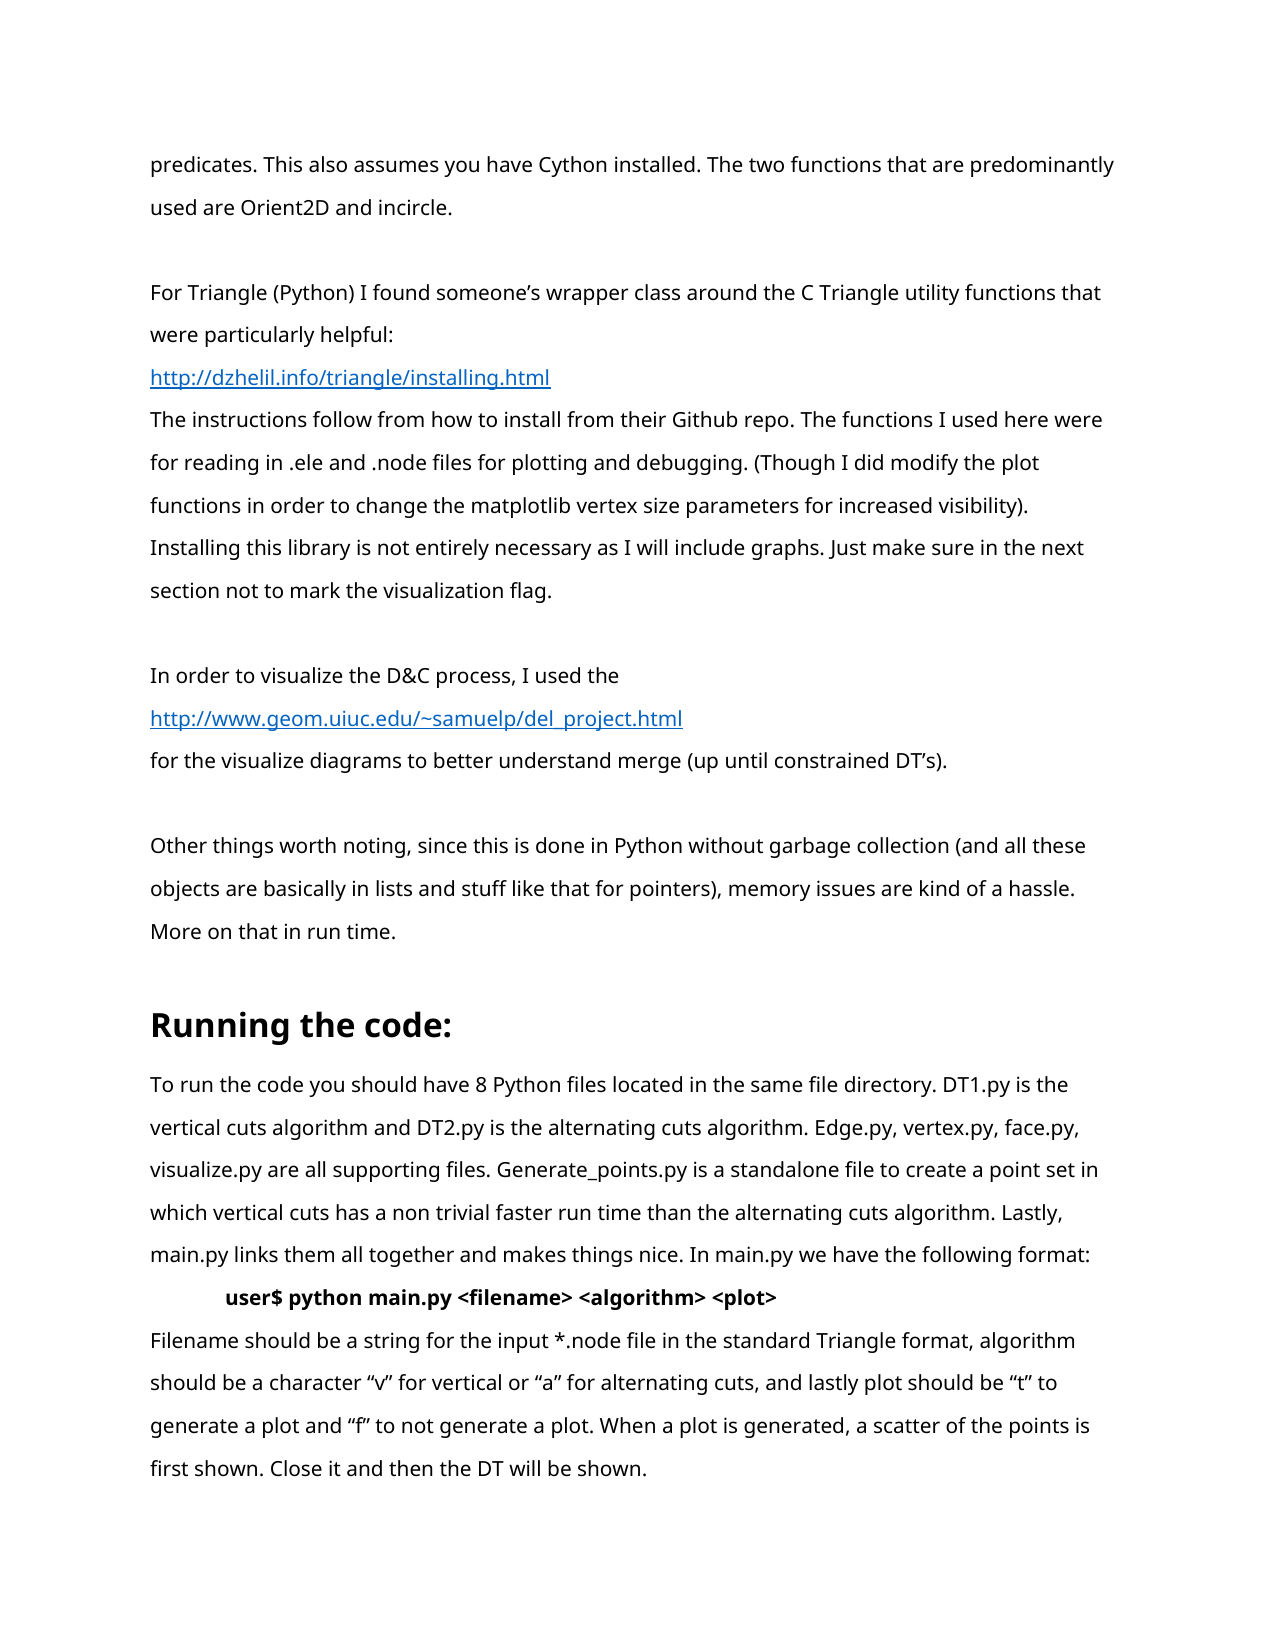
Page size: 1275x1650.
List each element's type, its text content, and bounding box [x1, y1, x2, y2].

text Installing this library is not entirely necessary as I will include graphs. Just make sure in the next section not to mark the visualization flag. [150, 533, 1125, 604]
text Running the code: [150, 1002, 1125, 1047]
text To run the code you should have 8 Python files located in the same file directory. DT1.py is the vertical cuts algorithm and DT2.py is the alternating cuts algorithm. Edge.py, vertex.py, face.py, visualize.py are all supporting files. Generate_points.py is a standalone file to create a point set in which vertical cuts has a non trivial faster run time than the alternating cuts algorithm. Lastly, main.py links them all together and makes things nice. In main.py we have the following format: [150, 1070, 1125, 1269]
text user$ python main.py <filename> <algorithm> <plot> [150, 1283, 1125, 1312]
text Filename should be a string for the input *.node file in the standard Triangle format, algorithm should be a character “v” for vertical or “a” for alternating cuts, and lastly plot should be “t” to generate a plot and “f” to not generate a plot. When a plot is generated, a scatter of the points is first shown. Close it and then the DT will be shown. [150, 1326, 1125, 1482]
text The instructions follow from how to install from their Github repo. The functions I used here were for reading in .ele and .node files for plotting and debugging. (Though I did modify the plot functions in order to change the matplotlib vertex size parameters for increased visibility). [150, 406, 1125, 519]
text for the visualize diagrams to better understand merge (up until constrained DT’s). [150, 746, 1125, 775]
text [150, 150, 1125, 221]
text For Triangle (Python) I found someone’s wrapper class around the C Triangle utility functions that were particularly helpful: [150, 278, 1125, 349]
text In order to visualize the D&C process, I used the http://www.geom.uiuc.edu/~samuelp/del_project.html [150, 661, 1125, 732]
text http://dzhelil.info/triangle/installing.html [150, 363, 1125, 391]
text Other things worth noting, since this is done in Python without garbage collection (and all these objects are basically in lists and stuff like that for pointers), memory issues are kind of a hassle. More on that in run time. [150, 832, 1125, 945]
